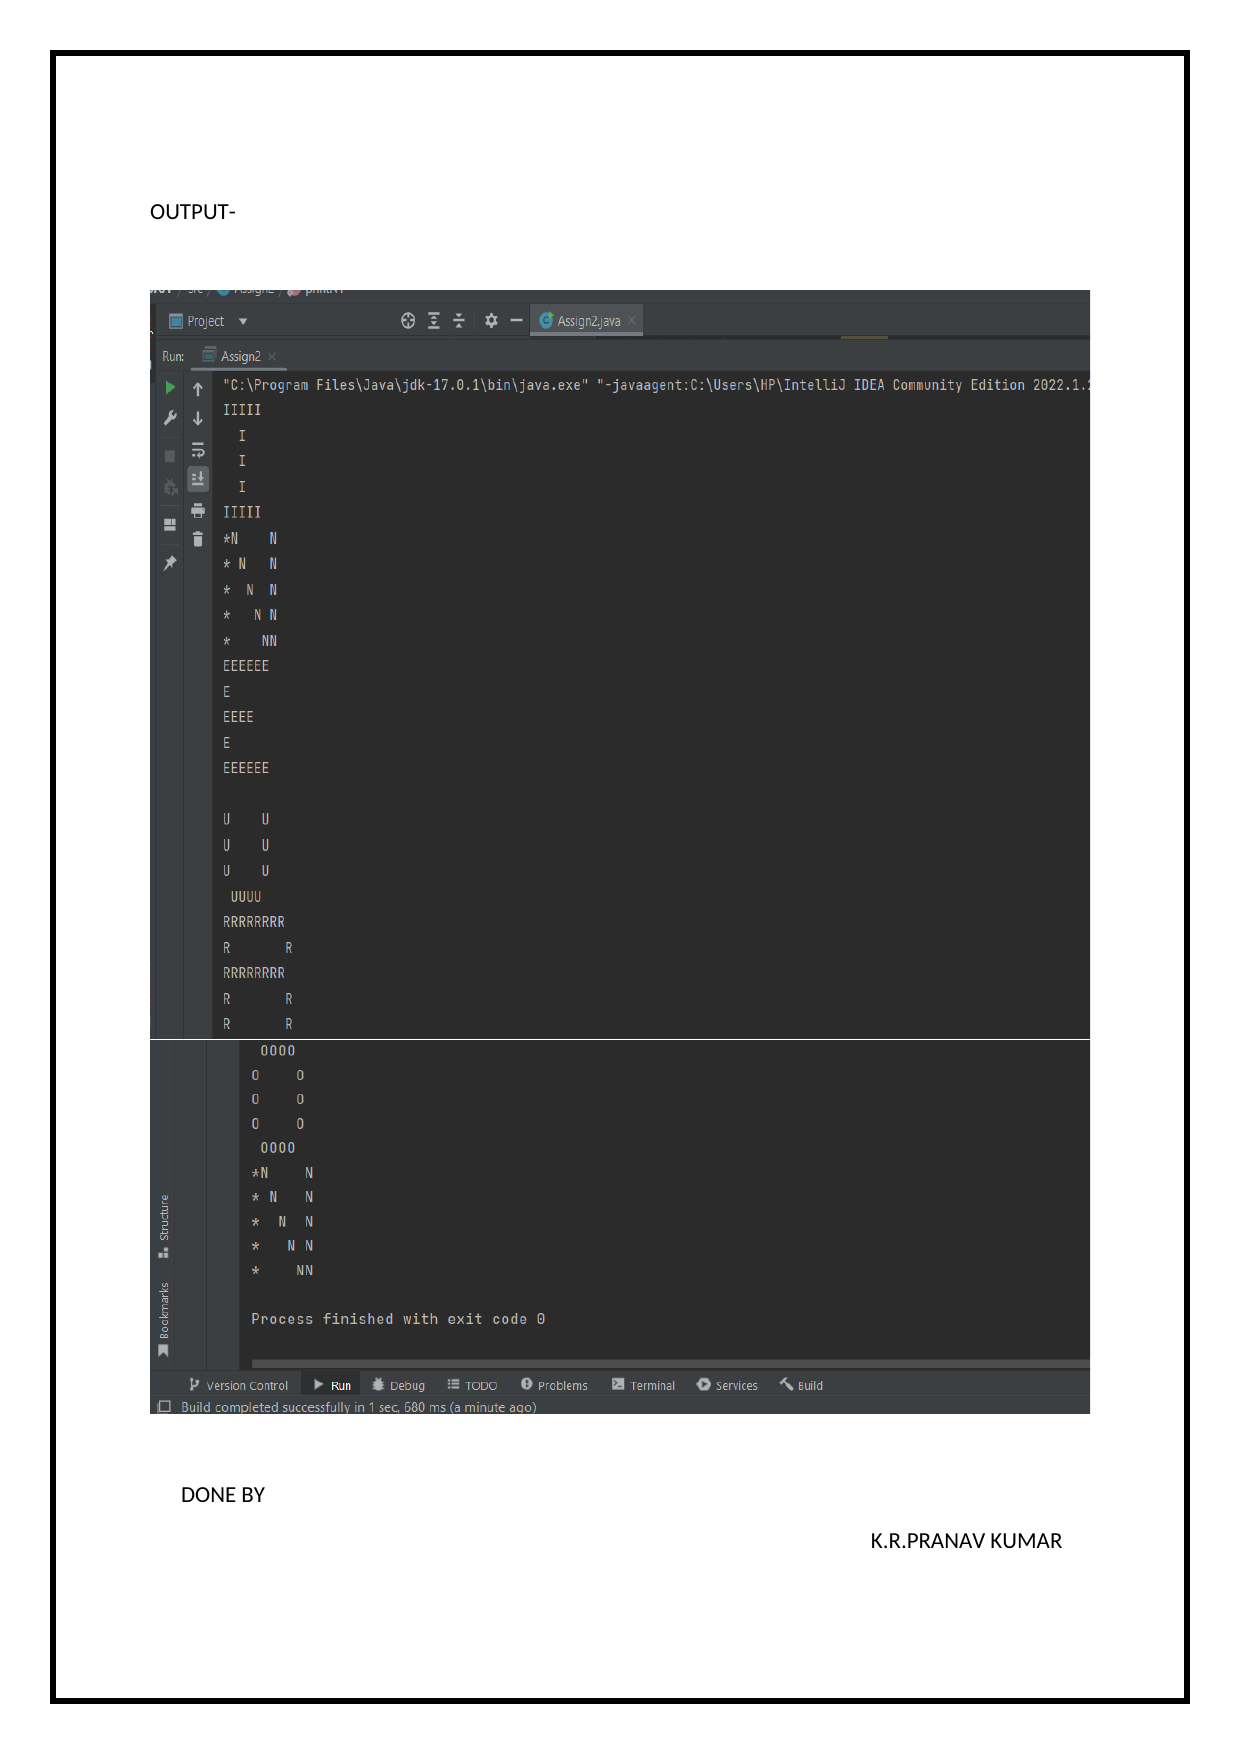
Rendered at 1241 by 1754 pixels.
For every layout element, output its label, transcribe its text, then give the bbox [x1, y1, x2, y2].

picture [150, 1040, 1091, 1414]
picture [150, 290, 1091, 1039]
text DONE BY [150, 1480, 1090, 1508]
text K.R.PRANAV KUMAR [150, 1527, 1090, 1555]
text OUTPUT- [150, 197, 1090, 225]
